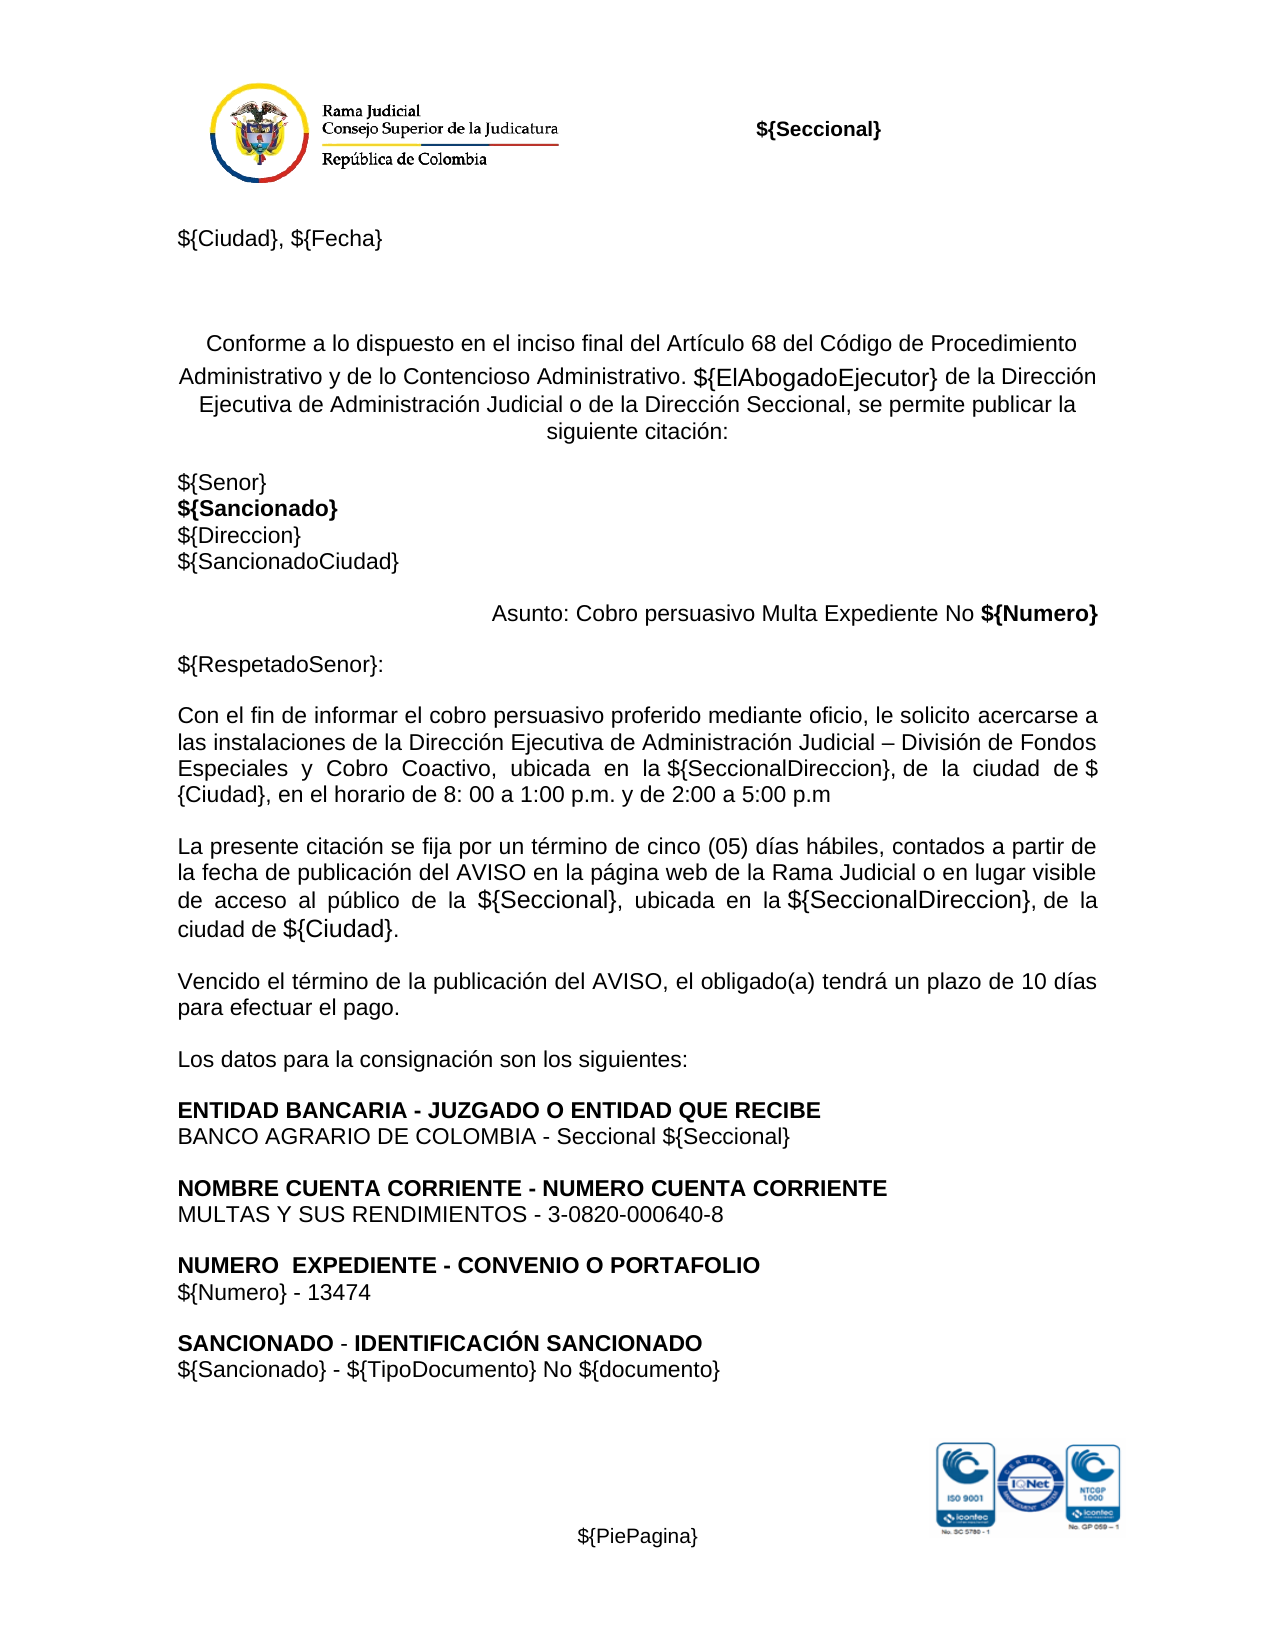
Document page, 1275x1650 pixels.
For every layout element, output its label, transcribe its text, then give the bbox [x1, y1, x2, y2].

text NUMERO EXPEDIENTE - CONVENIO O PORTAFOLIO ${Numero} - 13474 [177, 1252, 1098, 1305]
text NOMBRE CUENTA CORRIENTE - NUMERO CUENTA CORRIENTE MULTAS Y SUS RENDIMIENTOS - 3-0820-000640-8 [177, 1174, 1098, 1227]
text Conforme a lo dispuesto en el inciso final del Artículo 68 del Código de Procedimiento Administrativo y de lo Contencioso Administrativo. ${ElAbogadoEjecutor} de la Dirección Ejecutiva de Administración Judicial o de la Dirección Seccional, se permite publicar la siguiente citación: [177, 330, 1098, 444]
text Con el fin de informar el cobro persuasivo proferido mediante oficio, le solicito acercarse a las instalaciones de la Dirección Ejecutiva de Administración Judicial – División de Fondos Especiales y Cobro Coactivo, ubicada en la ${SeccionalDireccion}, de la ciudad de ${Ciudad}, en el horario de 8: 00 a 1:00 p.m. y de 2:00 a 5:00 p.m [177, 702, 1098, 808]
text Los datos para la consignación son los siguientes: [177, 1046, 1098, 1072]
picture [202, 73, 566, 193]
text Vencido el término de la publicación del AVISO, el obligado(a) tendrá un plazo de 10 días para efectuar el pago. [177, 968, 1098, 1021]
picture [929, 1438, 1126, 1538]
text SANCIONADO - IDENTIFICACIÓN SANCIONADO ${Sancionado} - ${TipoDocumento} No ${documento} [177, 1330, 1098, 1383]
text ${RespetadoSenor}: [177, 651, 1098, 677]
text ENTIDAD BANCARIA - JUZGADO O ENTIDAD QUE RECIBE BANCO AGRARIO DE COLOMBIA - Seccional ${Seccional} [177, 1097, 1098, 1149]
text ${Senor} ${Sancionado} ${Direccion} ${SancionadoCiudad} [177, 469, 1098, 574]
text Asunto: Cobro persuasivo Multa Expediente No ${Numero} [177, 599, 1098, 626]
text ${Ciudad}, ${Fecha} [177, 225, 1098, 251]
text La presente citación se fija por un término de cinco (05) días hábiles, contados a partir de la fecha de publicación del AVISO en la página web de la Rama Judicial o en lugar visible de acceso al público de la ${Seccional}, ubicada en la ${SeccionalDireccion}, de la ciudad de ${Ciudad}. [177, 833, 1098, 943]
